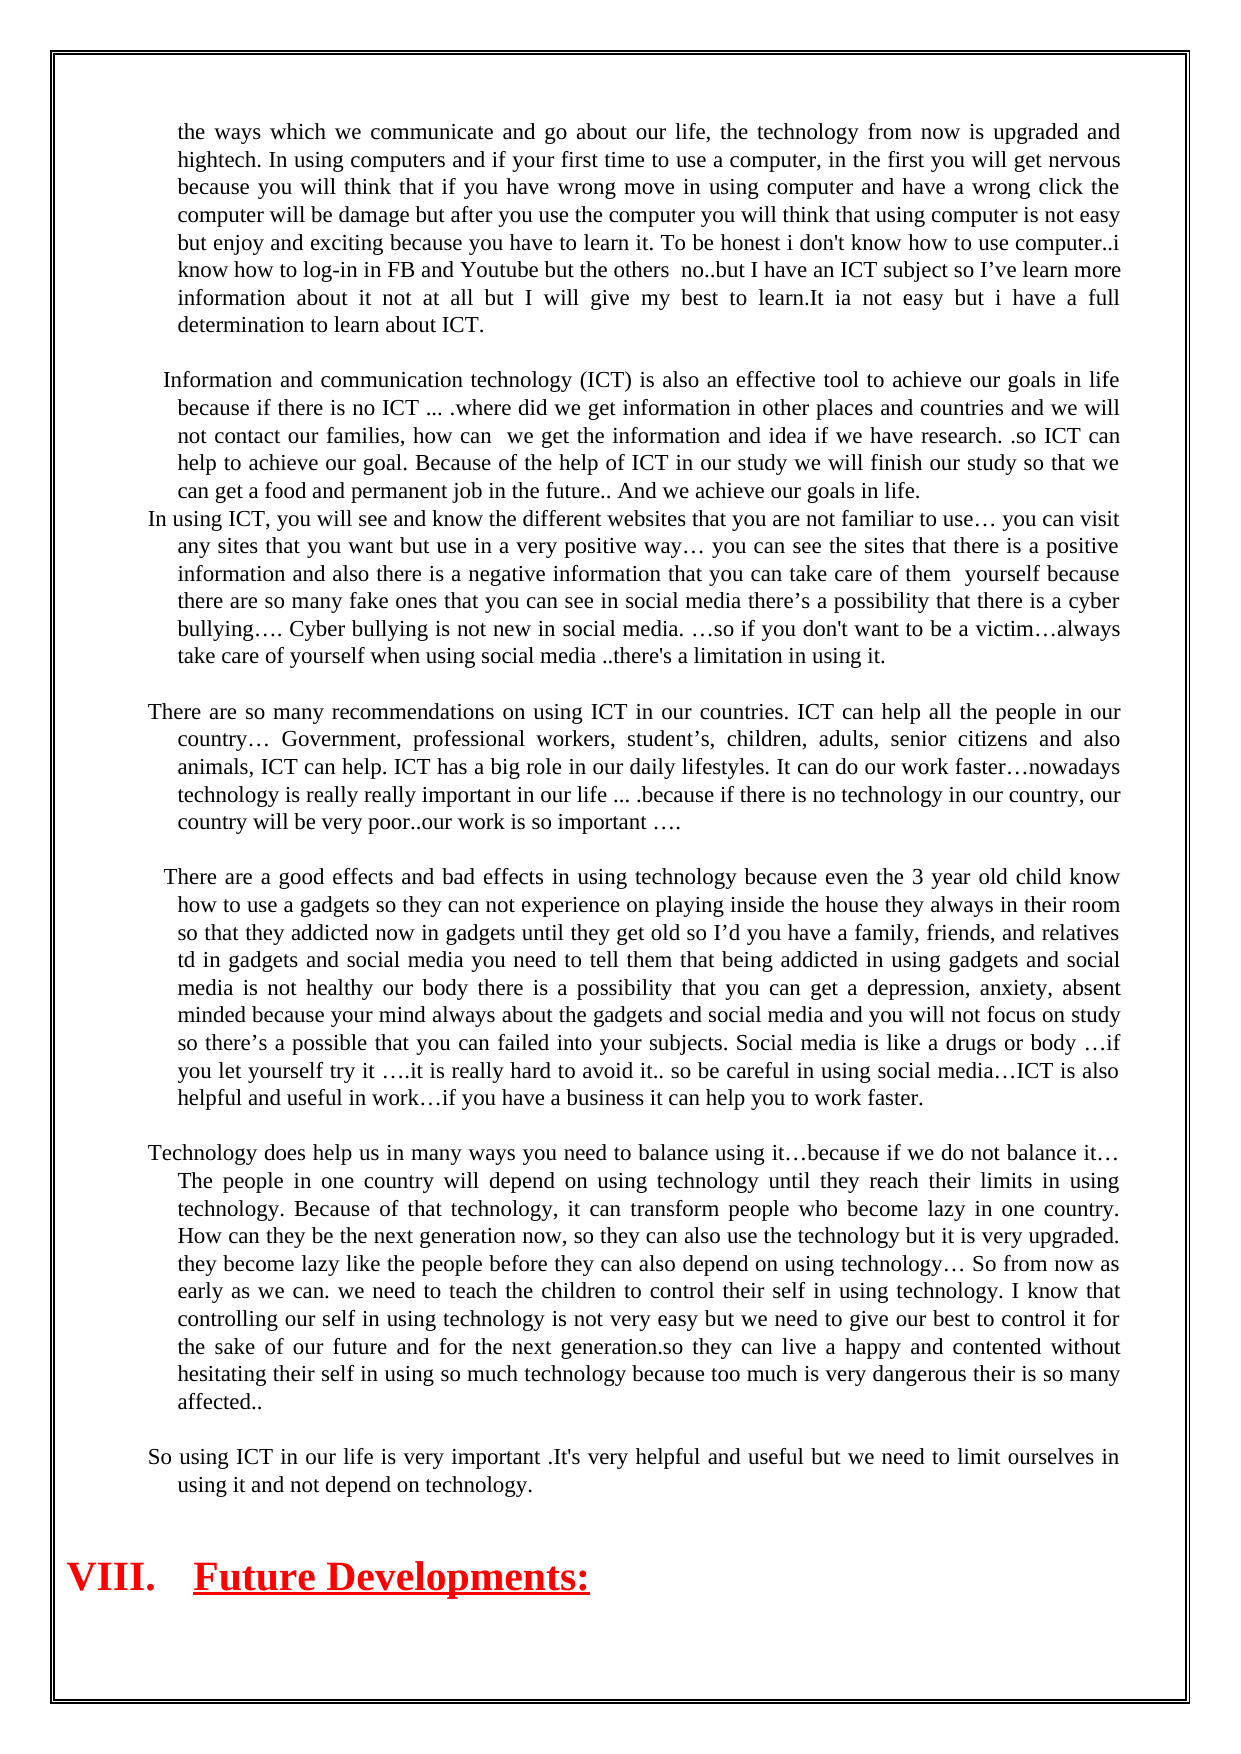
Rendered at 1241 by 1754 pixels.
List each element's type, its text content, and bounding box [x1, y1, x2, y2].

text There are so many recommendations on using ICT in our countries. ICT can help all the people in our country… Government, professional workers, student’s, children, adults, senior citizens and also animals, ICT can help. ICT has a big role in our daily lifestyles. It can do our work faster…nowadays technology is really really important in our life ... .because if there is no technology in our country, our country will be very poor..our work is so important …. [148, 698, 1122, 834]
subtitle Future Developments: [156, 1551, 1122, 1599]
text In using ICT, you will see and know the different websites that you are not familiar to use… you can visit any sites that you want but use in a very positive way… you can see the sites that there is a positive information and also there is a negative information that you can take care of them yourself because there are so many fake ones that you can see in social media there’s a possibility that there is a cyber bullying…. Cyber bullying is not new in social media. …so if you don't want to be a victim…always take care of yourself when using social media ..there's a limitation in using it. [148, 504, 1122, 669]
text Information and communication technology (ICT) is also an effective tool to achieve our goals in life because if there is no ICT ... .where did we get information in other places and countries and we will not contact our families, how can we get the information and idea if we have research. .so ICT can help to achieve our goal. Because of the help of ICT in our study we will finish our study so that we can get a food and permanent job in the future.. And we achieve our goals in life. [148, 367, 1122, 503]
text So using ICT in our life is very important .It's very helpful and useful but we need to limit ourselves in using it and not depend on technology. [148, 1443, 1122, 1497]
text There are a good effects and bad effects in using technology because even the 3 year old child know how to use a gadgets so they can not experience on playing inside the house they always in their room so that they addicted now in gadgets until they get old so I’d you have a family, friends, and relatives td in gadgets and social media you need to tell them that being addicted in using gadgets and social media is not healthy our body there is a possibility that you can get a depression, anxiety, absent minded because your mind always about the gadgets and social media and you will not focus on study so there’s a possible that you can failed into your subjects. Social media is like a drugs or body …if you let yourself try it ….it is really hard to avoid it.. so be careful in using social media…ICT is also helpful and useful in work…if you have a business it can help you to work faster. [148, 863, 1122, 1111]
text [148, 118, 1122, 338]
text Technology does help us in many ways you need to balance using it…because if we do not balance it… The people in one country will depend on using technology until they reach their limits in using technology. Because of that technology, it can transform people who become lazy in one country. How can they be the next generation now, so they can also use the technology but it is very upgraded. they become lazy like the people before they can also depend on using technology… So from now as early as we can. we need to teach the children to control their self in using technology. I know that controlling our self in using technology is not very easy but we need to give our best to control it for the sake of our future and for the next generation.so they can live a happy and contented without hesitating their self in using so much technology because too much is very dangerous their is so many affected.. [148, 1139, 1122, 1414]
